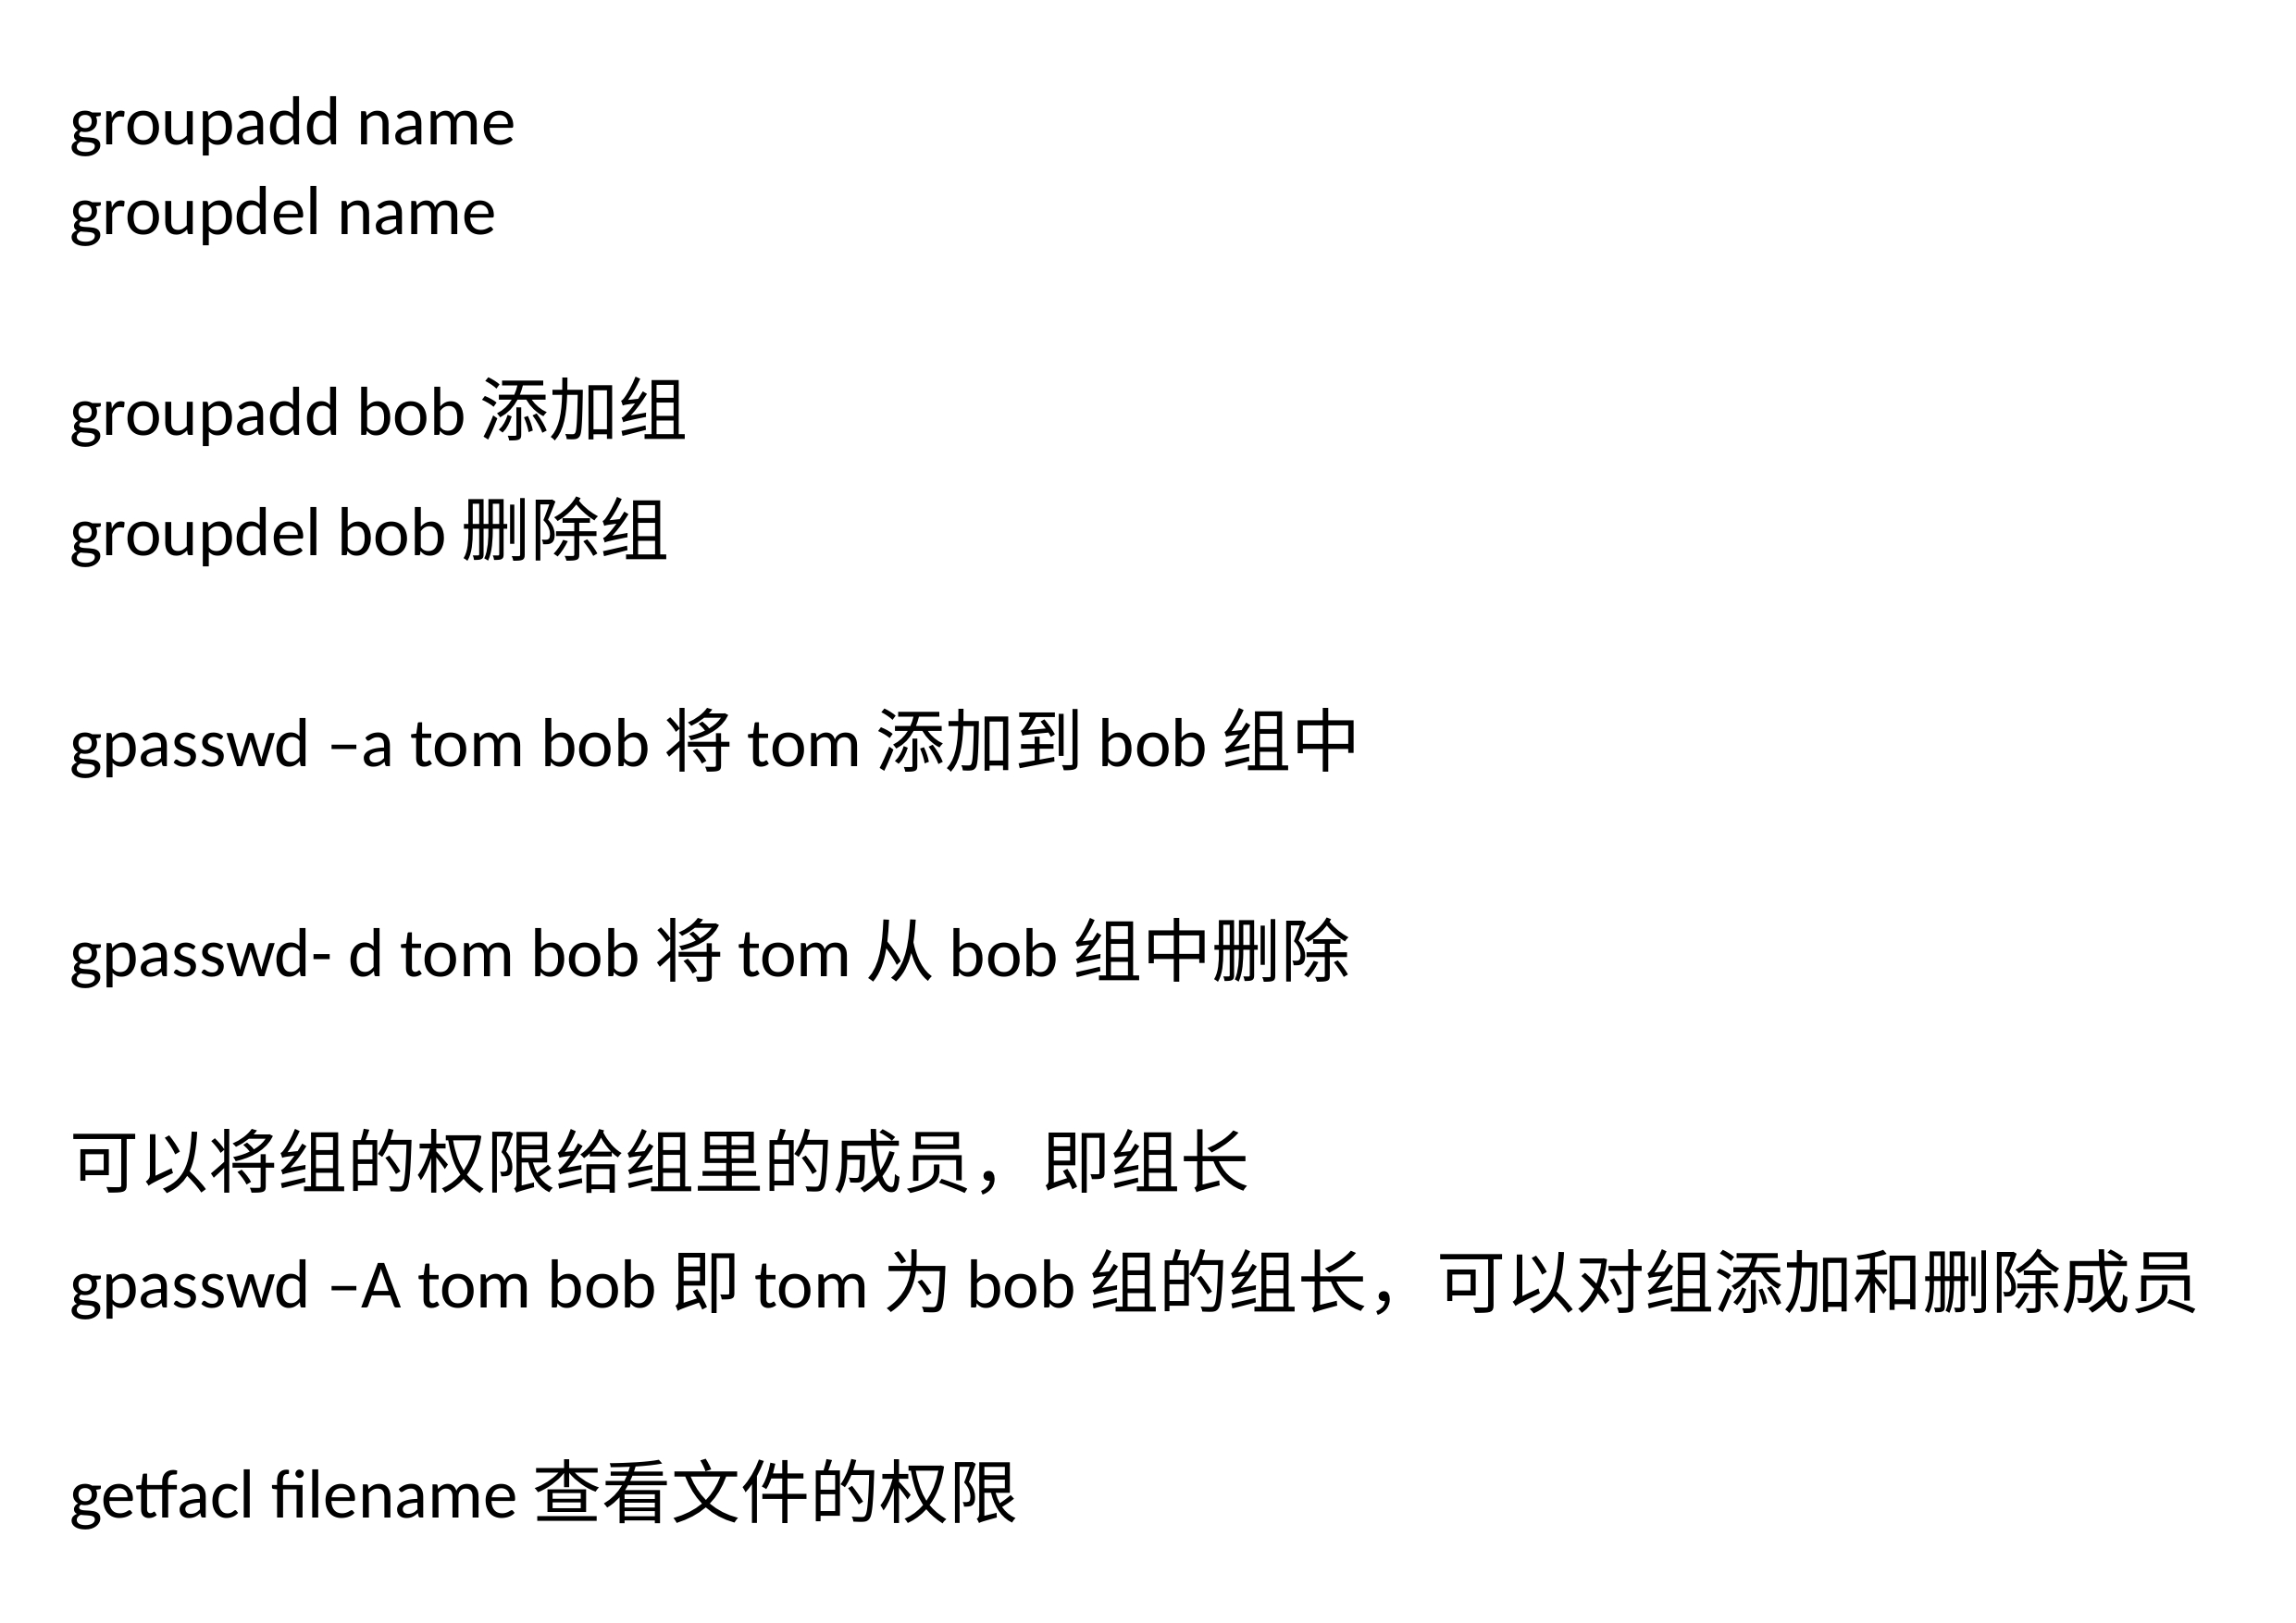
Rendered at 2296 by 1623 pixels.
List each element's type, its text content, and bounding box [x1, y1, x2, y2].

text groupadd name [69, 75, 2226, 165]
text gpasswd- d tom bob将tom从bob组中删除 [69, 886, 2226, 1007]
text gpasswd –a tom bob将tom添加到bob组中 [69, 676, 2226, 797]
text getfacl filename查看文件的权限 [69, 1428, 2226, 1548]
text gpasswd –A tom bob即tom为bob组的组长，可以对组添加和删除成员 [69, 1218, 2226, 1338]
text groupdel name [69, 165, 2226, 255]
text groupadd bob添加组 [69, 345, 2226, 465]
text 可以将组的权限给组里的成员，即组长 [69, 1097, 2226, 1218]
text groupdel bob删除组 [69, 465, 2226, 586]
